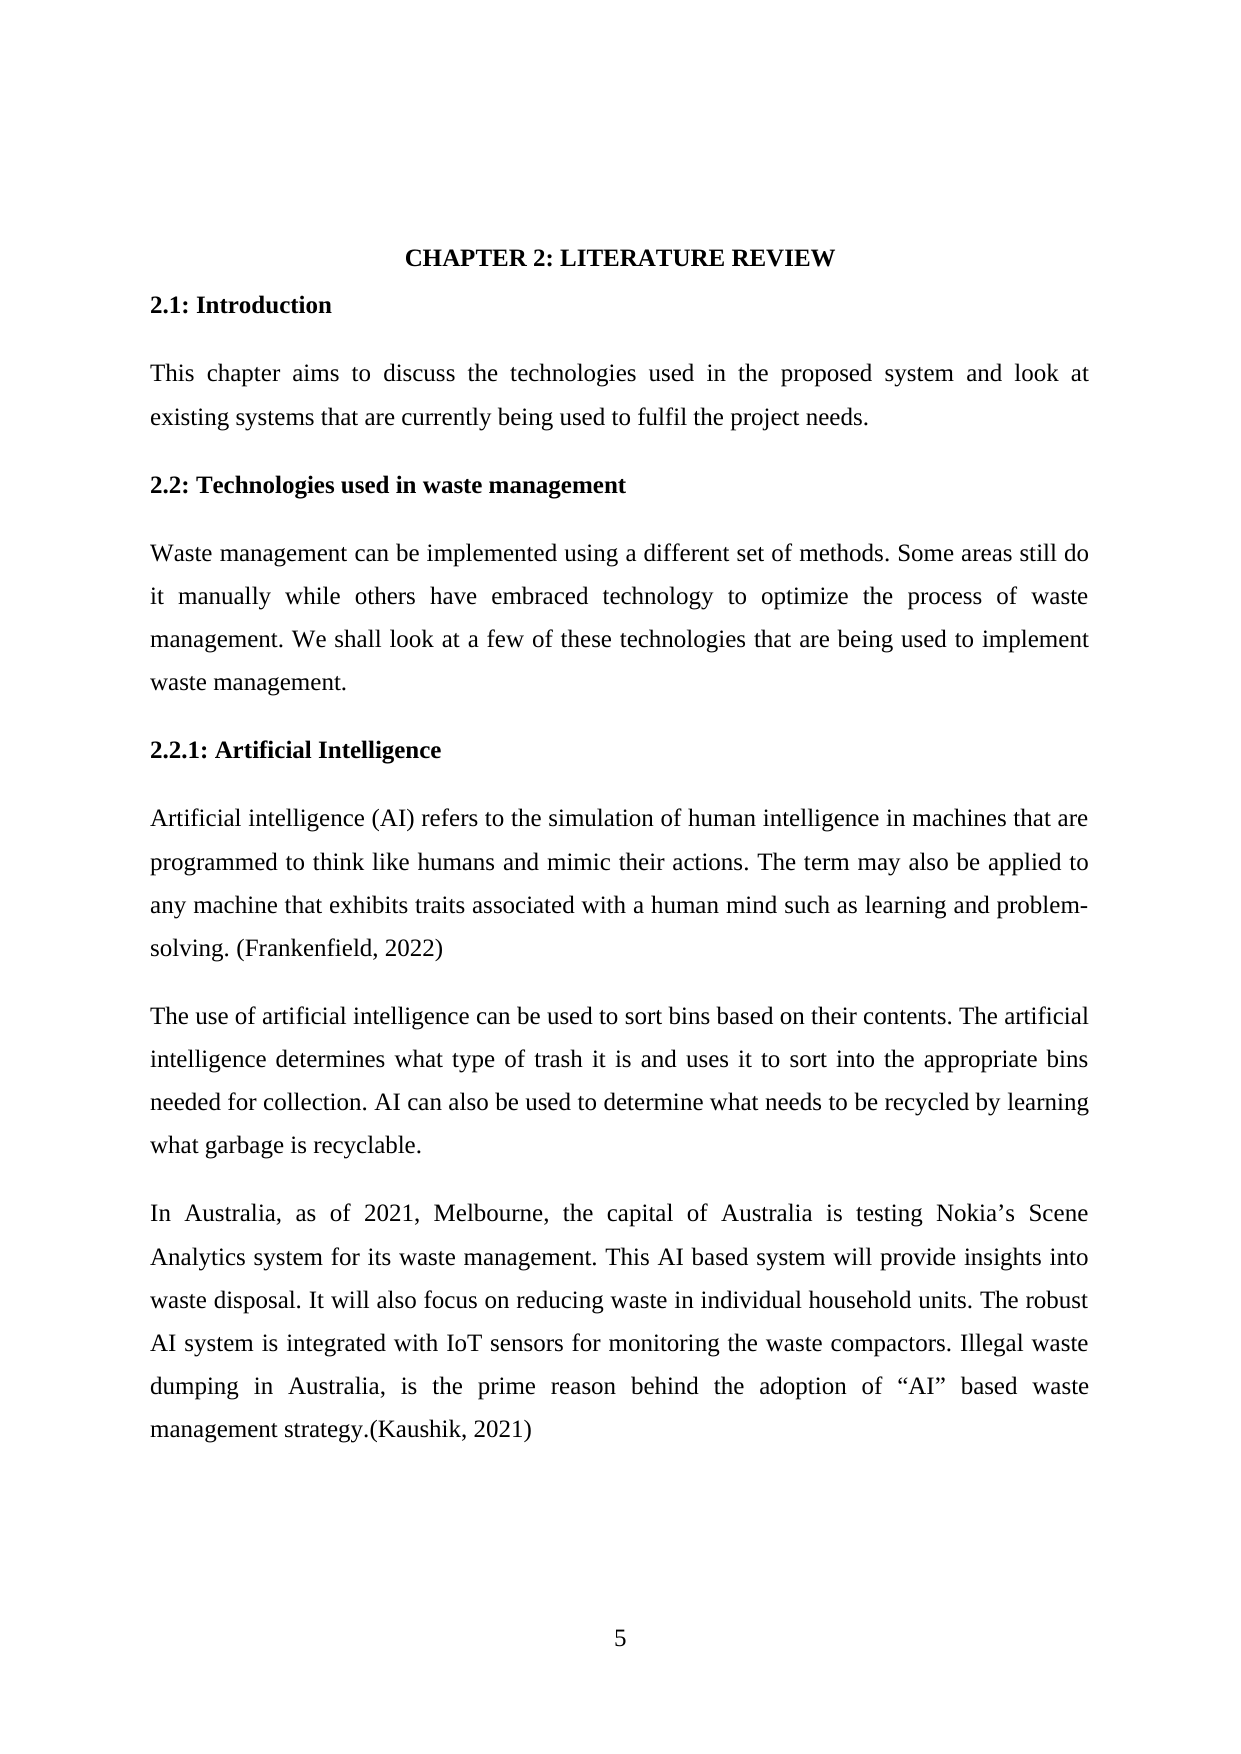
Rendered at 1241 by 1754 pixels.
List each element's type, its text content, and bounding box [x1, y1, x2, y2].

subtitle 2.2: Technologies used in waste management [150, 470, 1090, 498]
text Artificial intelligence (AI) refers to the simulation of human intelligence in machines that are programmed to think like humans and mimic their actions. The term may also be applied to any machine that exhibits traits associated with a human mind such as learning and problem-solving. (Frankenfield, 2022) [150, 803, 1090, 962]
text In Australia, as of 2021, Melbourne, the capital of Australia is testing Nokia’s Scene Analytics system for its waste management. This AI based system will provide insights into waste disposal. It will also focus on reducing waste in individual household units. The robust AI system is integrated with IoT sensors for monitoring the waste compactors. Illegal waste dumping in Australia, is the prime reason behind the adoption of “AI” based waste management strategy.(Kaushik, 2021) [150, 1198, 1090, 1443]
subtitle 2.2.1: Artificial Intelligence [150, 735, 1090, 764]
subtitle CHAPTER 2: LITERATURE REVIEW [150, 243, 1090, 272]
text Waste management can be implemented using a different set of methods. Some areas still do it manually while others have embraced technology to optimize the process of waste management. We shall look at a few of these technologies that are being used to implement waste management. [150, 538, 1090, 696]
subtitle 2.1: Introduction [150, 290, 1090, 319]
text This chapter aims to discuss the technologies used in the proposed system and look at existing systems that are currently being used to fulfil the project needs. [150, 358, 1090, 430]
text The use of artificial intelligence can be used to sort bins based on their contents. The artificial intelligence determines what type of trash it is and uses it to sort into the appropriate bins needed for collection. AI can also be used to determine what needs to be recycled by learning what garbage is recyclable. [150, 1001, 1090, 1159]
